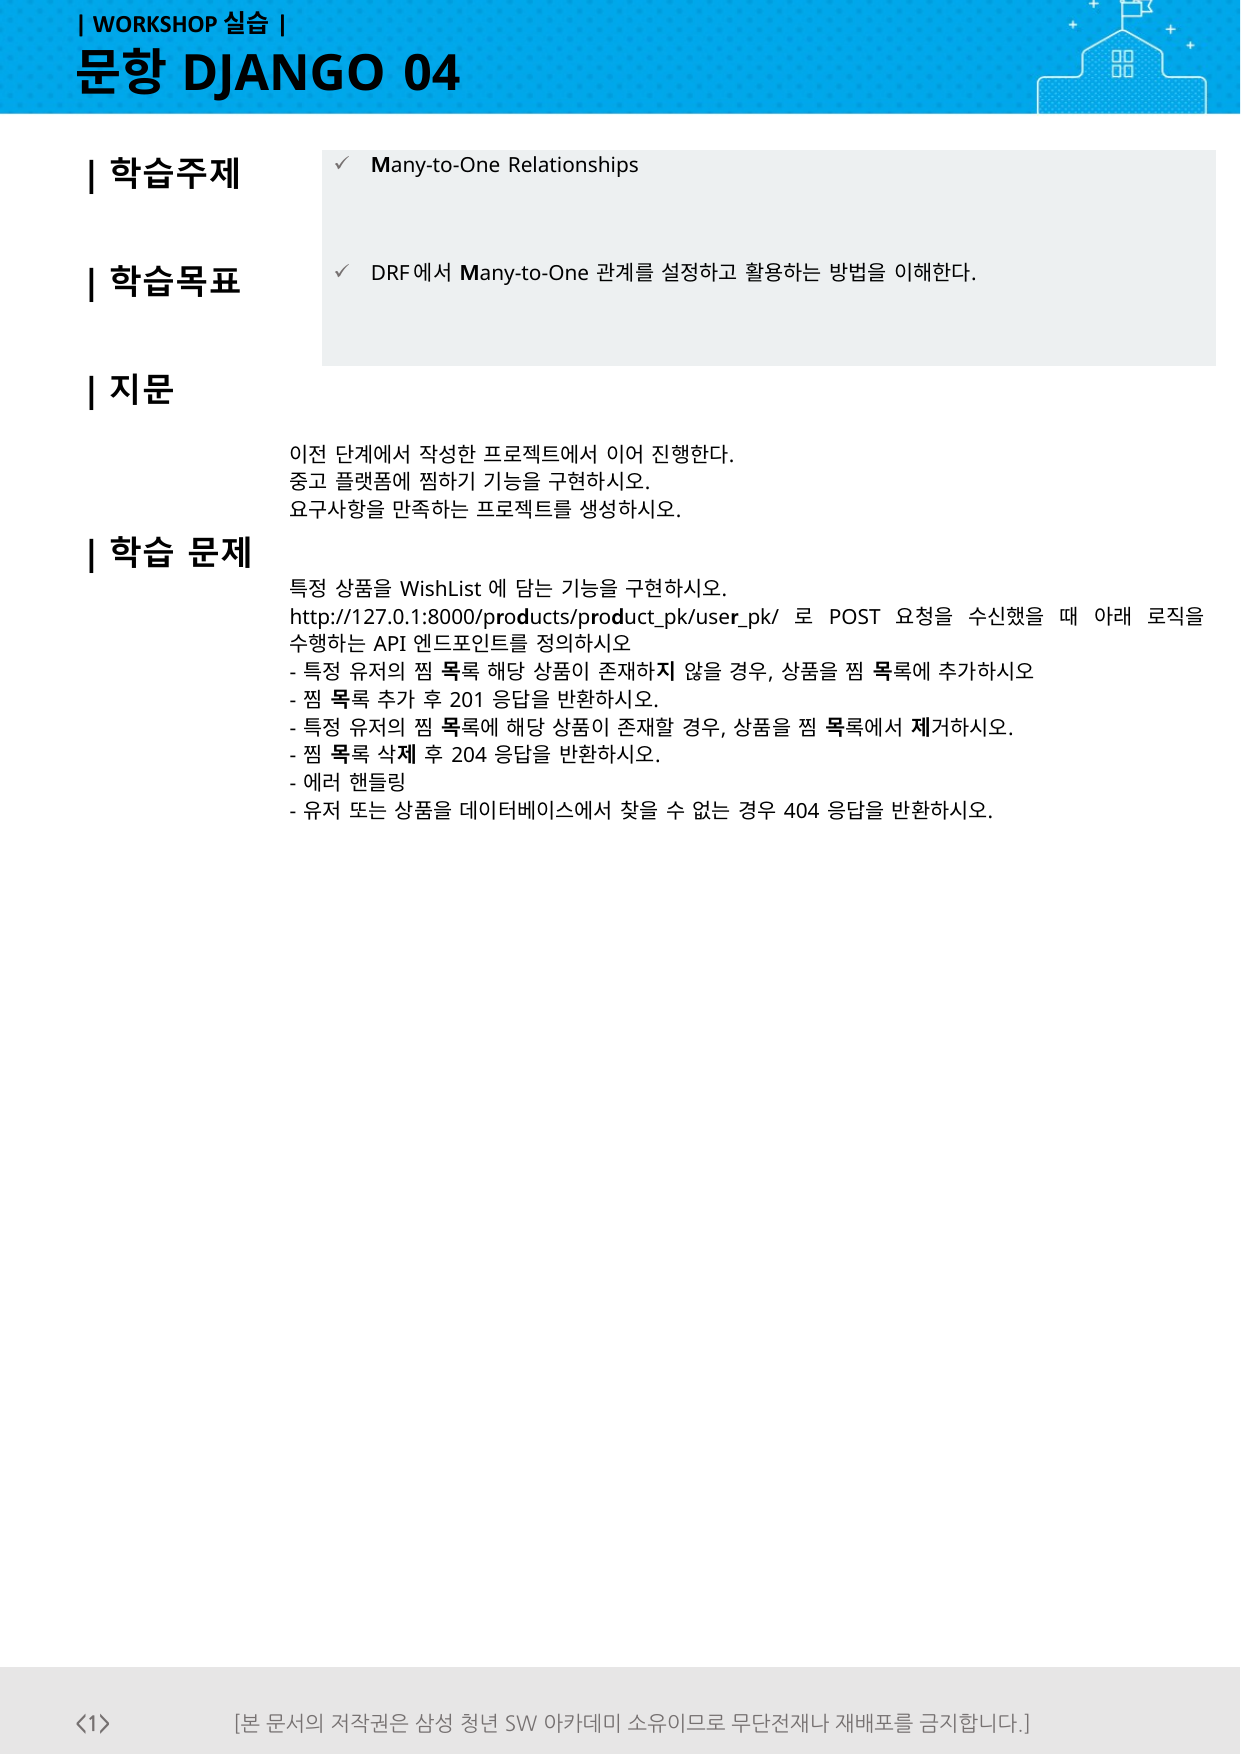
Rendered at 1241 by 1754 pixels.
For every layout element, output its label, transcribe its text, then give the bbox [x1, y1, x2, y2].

table_cell | 지문 [75, 366, 278, 529]
table_cell | 학습 문제 [75, 529, 278, 823]
table_header | 학습주제 [75, 150, 322, 258]
picture [1167, 25, 1175, 33]
table_cell 이전 단계에서 작성한 프로젝트에서 이어 진행한다. 중고 플랫폼에 찜하기 기능을 구현하시오. 요구사항을 만족하는 프로젝트를 생성하시오. [278, 366, 1216, 529]
picture [1090, 0, 1098, 7]
table_cell 특정 상품을 WishList 에 담는 기능을 구현하시오. http://127.0.1:8000/products/product_pk/user_pk/ 로 POST 요청을 수신했을 때 아래 로직을 수행하는 API 엔드포인트를 정의하시오 - 특정 유저의 찜 목록 해당 상품이 존재하지 않을 경우, 상품을 찜 목록에 추가하시오 - 찜 목록 추가 후 201 응답을 반환하시오. - 특정 유저의 찜 목록에 해당 상품이 존재할 경우, 상품을 찜 목록에서 제거하시오. - 찜 목록 삭제 후 204 응답을 반환하시오. - 에러 핸들링 - 유저 또는 상품을 데이터베이스에서 찾을 수 없는 경우 404 응답을 반환하시오. [278, 529, 1216, 823]
table_cell DRF에서 Many-to-One 관계를 설정하고 활용하는 방법을 이해한다. [322, 258, 1216, 366]
picture [1069, 21, 1077, 28]
table_header Many-to-One Relationships [322, 150, 1216, 258]
table_cell | 학습목표 [75, 258, 322, 366]
picture [0, 0, 1241, 1667]
picture [1187, 42, 1194, 48]
